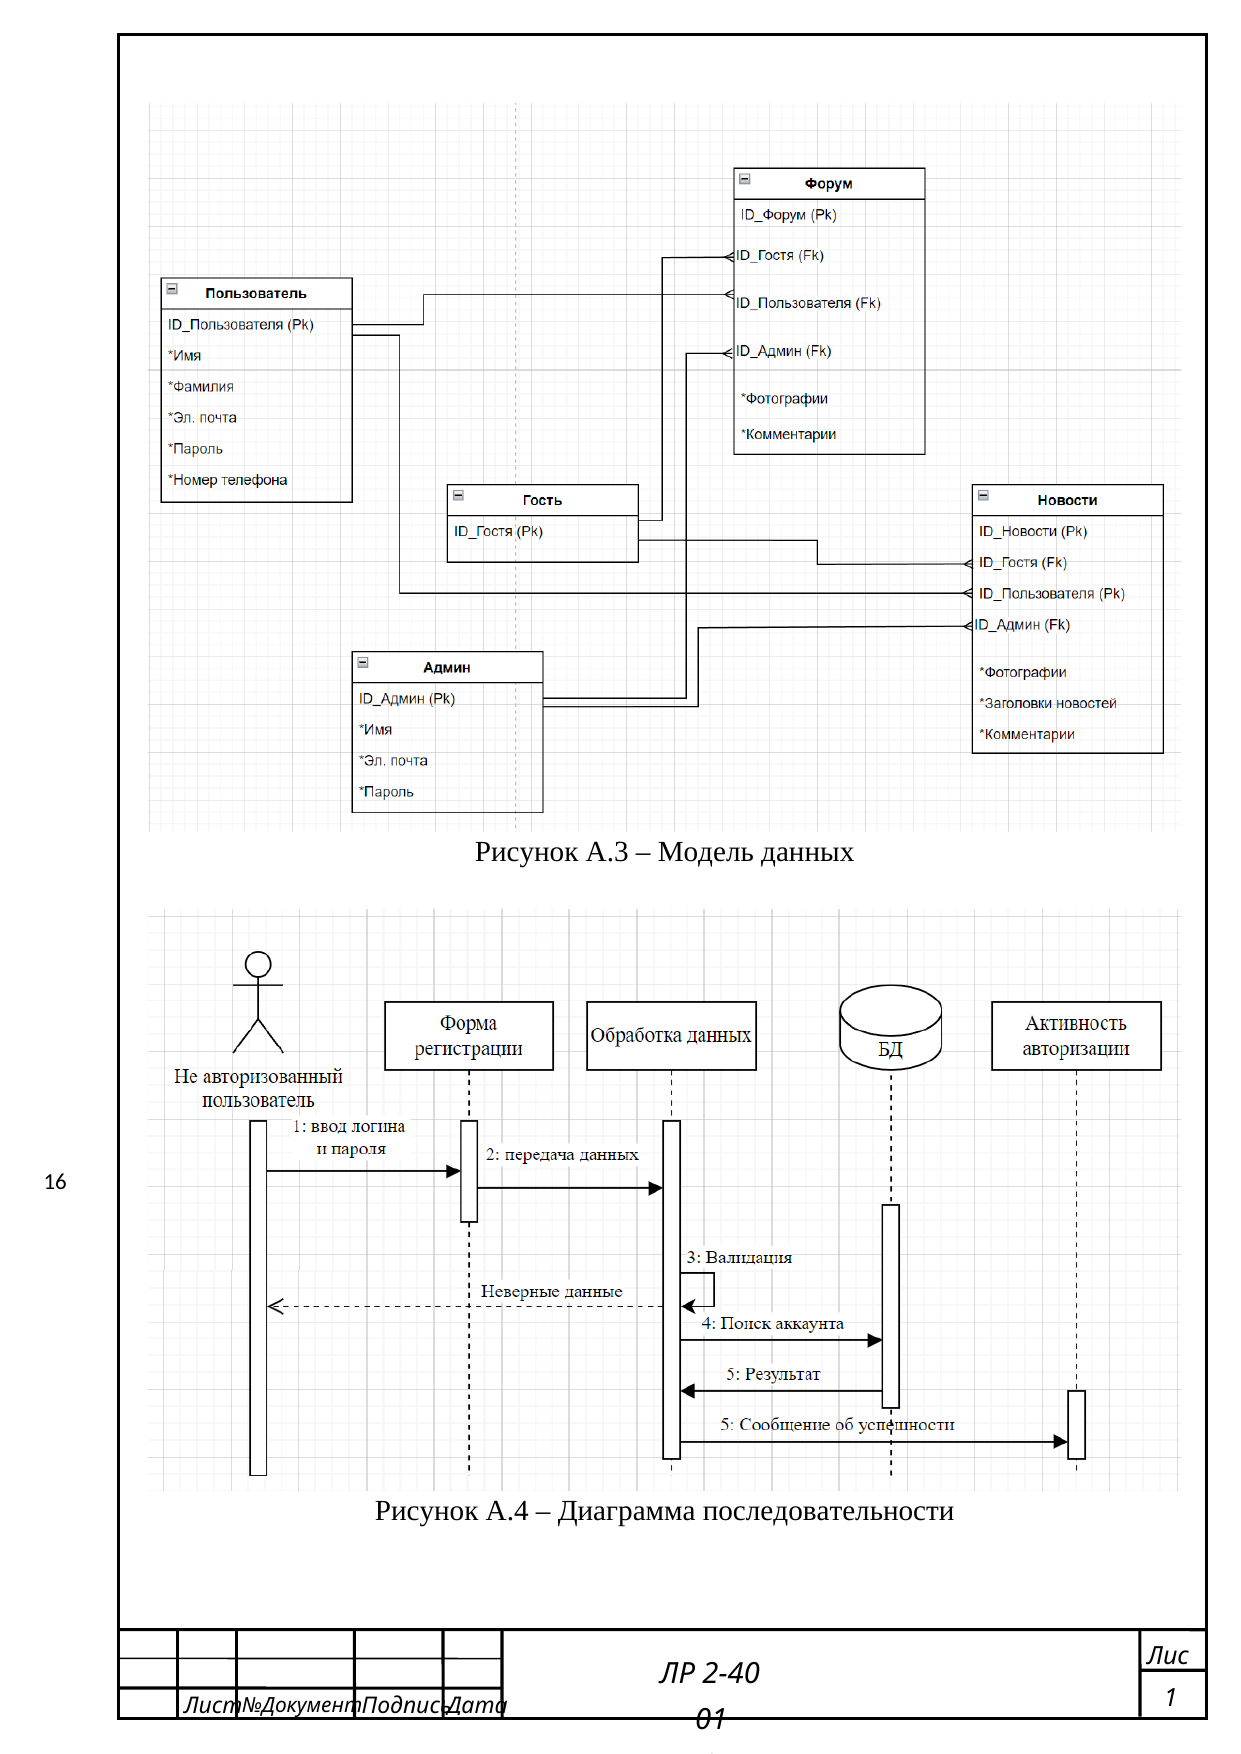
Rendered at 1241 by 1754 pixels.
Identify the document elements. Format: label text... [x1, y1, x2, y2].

picture [147, 909, 1182, 1491]
text Рисунок А.3 – Модель данных [148, 832, 1181, 869]
picture [147, 103, 1182, 832]
text Рисунок А.4 – Диаграмма последовательности [148, 1491, 1181, 1528]
